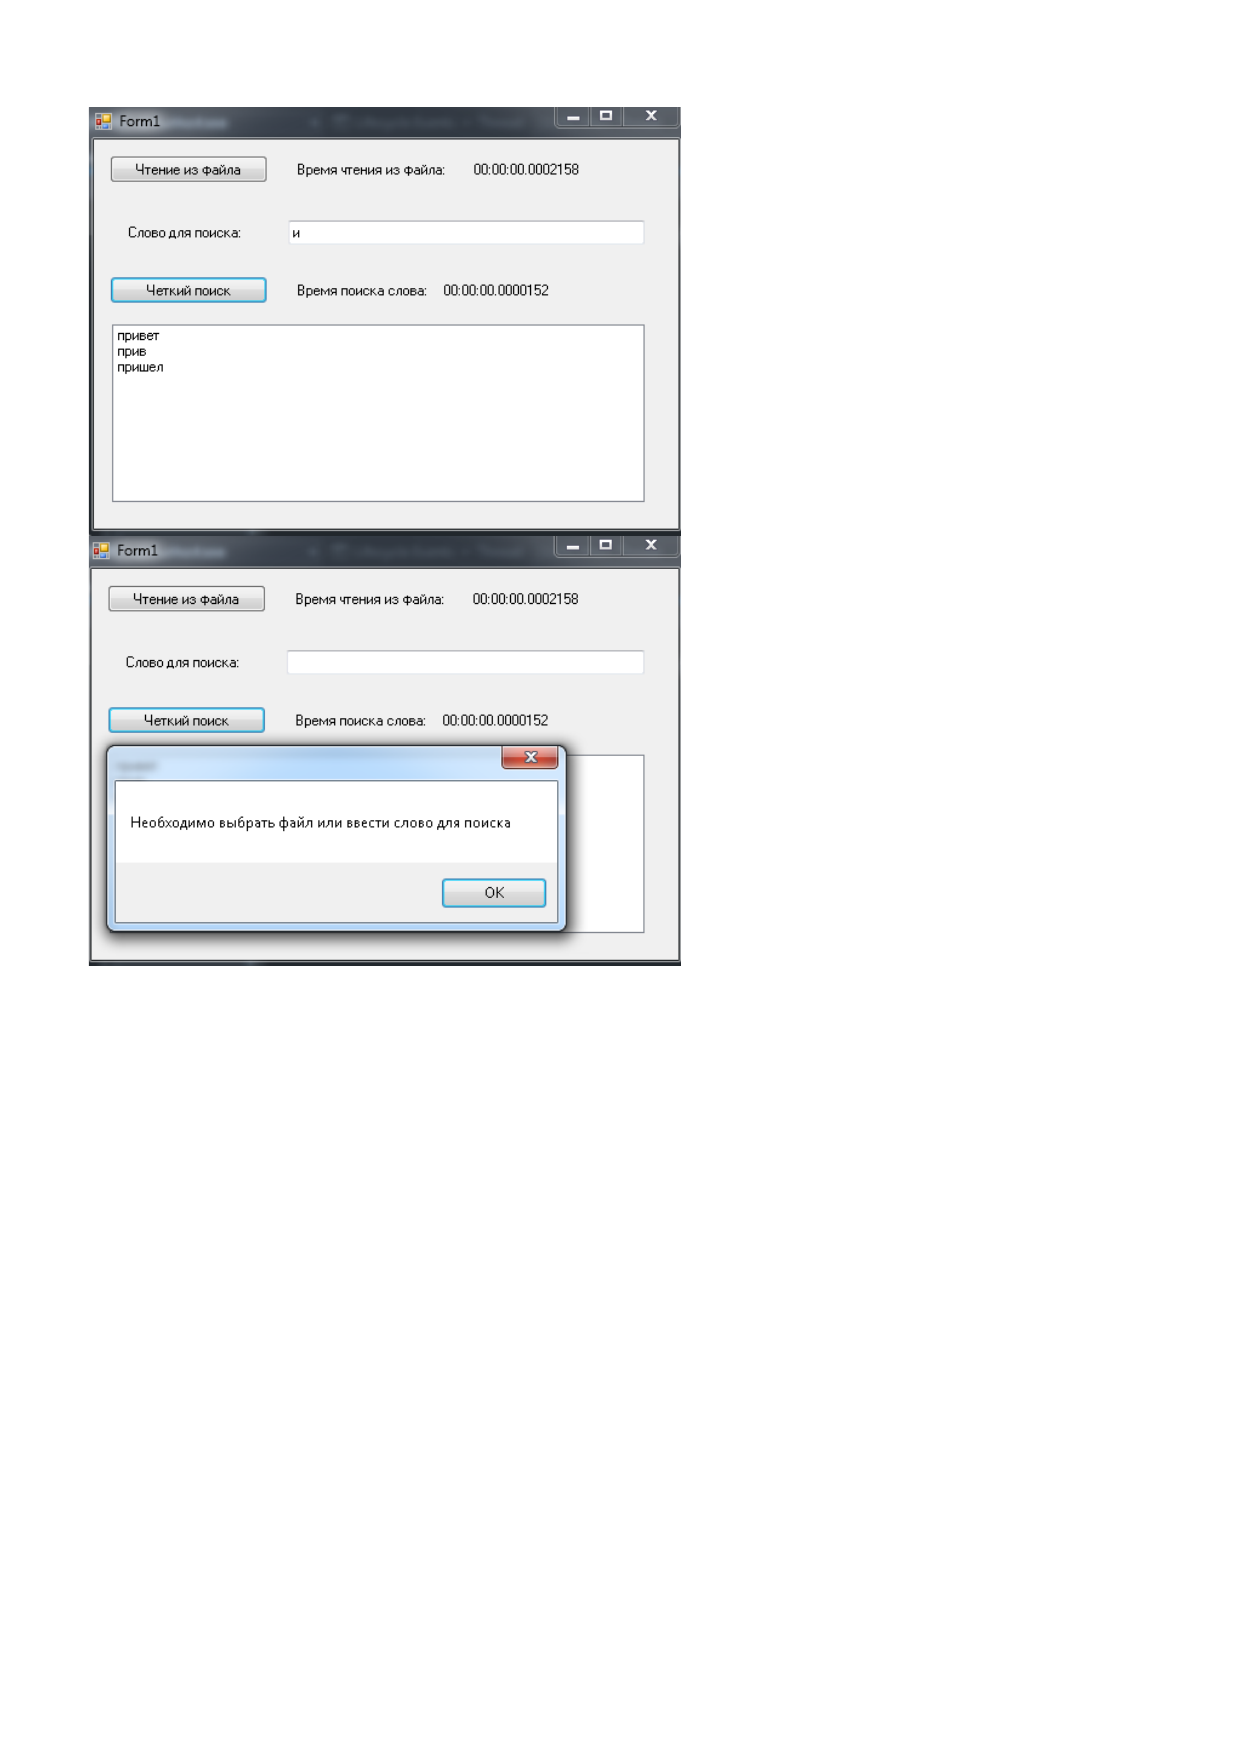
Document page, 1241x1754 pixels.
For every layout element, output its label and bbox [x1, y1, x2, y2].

picture [88, 107, 681, 966]
